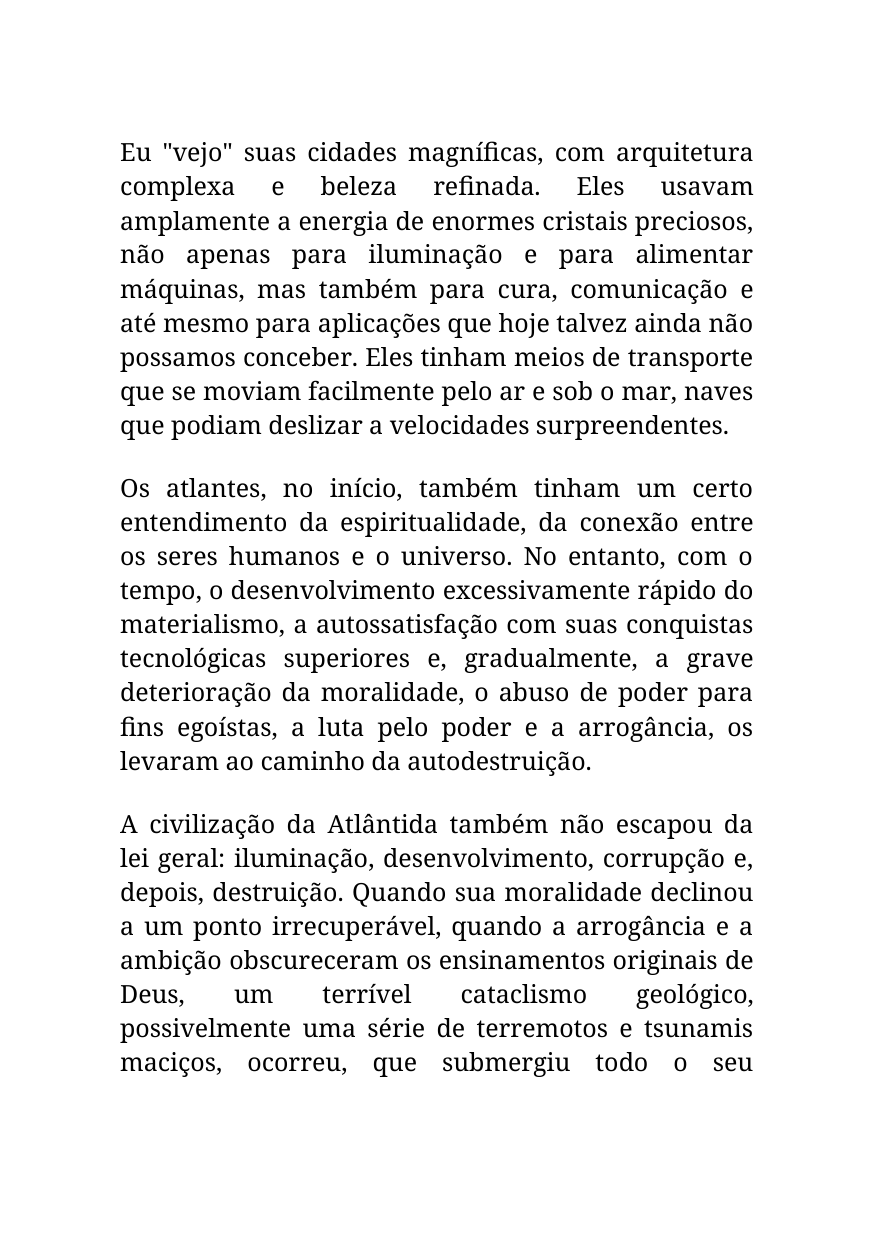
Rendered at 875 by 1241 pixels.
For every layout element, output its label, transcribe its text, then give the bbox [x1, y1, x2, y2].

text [120, 806, 754, 1079]
text Eu "vejo" suas cidades magníficas, com arquitetura complexa e beleza refinada. Eles usavam amplamente a energia de enormes cristais preciosos, não apenas para iluminação e para alimentar máquinas, mas também para cura, comunicação e até mesmo para aplicações que hoje talvez ainda não possamos conceber. Eles tinham meios de transporte que se moviam facilmente pelo ar e sob o mar, naves que podiam deslizar a velocidades surpreendentes. [120, 135, 754, 442]
text Os atlantes, no início, também tinham um certo entendimento da espiritualidade, da conexão entre os seres humanos e o universo. No entanto, com o tempo, o desenvolvimento excessivamente rápido do materialismo, a autossatisfação com suas conquistas tecnológicas superiores e, gradualmente, a grave deterioração da moralidade, o abuso de poder para fins egoístas, a luta pelo poder e a arrogância, os levaram ao caminho da autodestruição. [120, 471, 754, 777]
